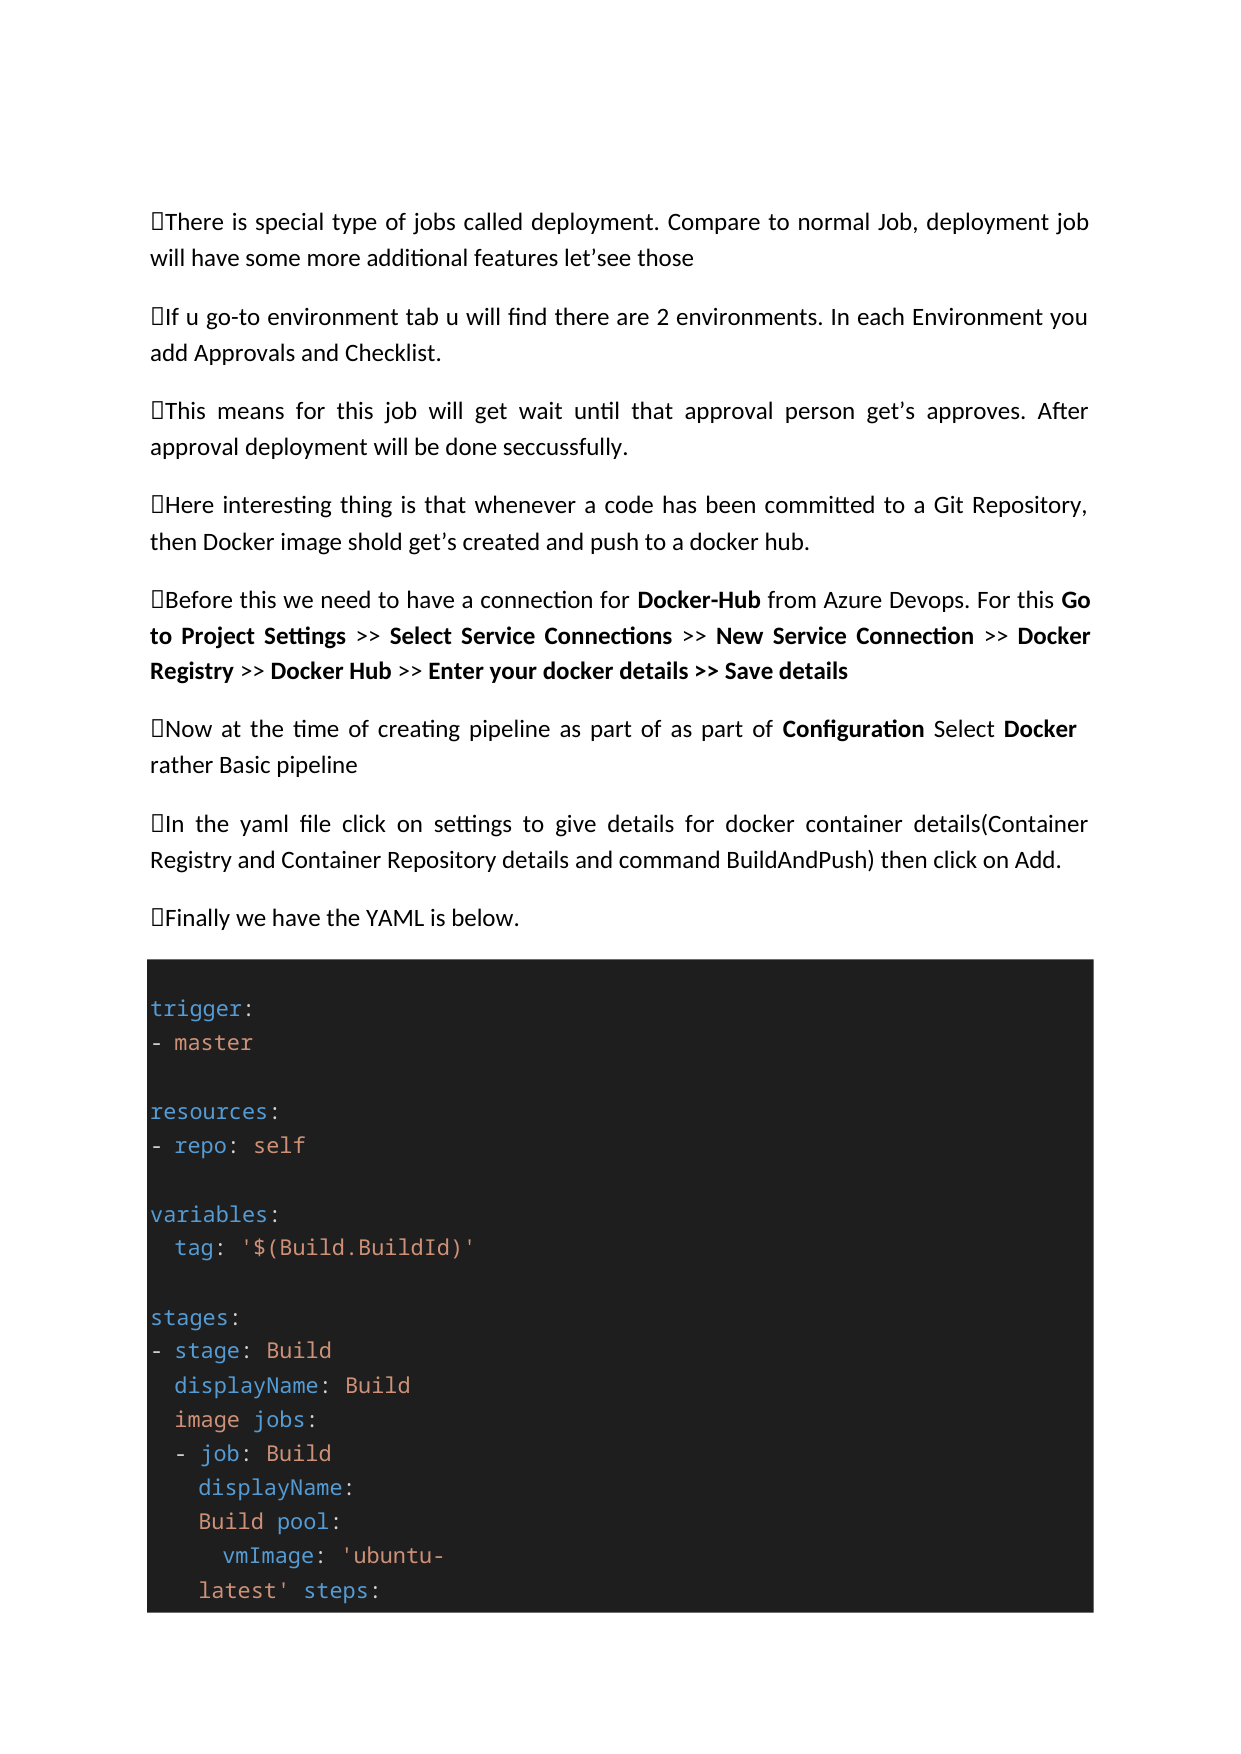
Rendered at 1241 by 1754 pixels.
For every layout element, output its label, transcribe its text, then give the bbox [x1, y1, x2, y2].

text Finally we have the YAML is below. [150, 900, 1190, 934]
text In the yaml file click on settings to give details for docker container details(Container Registry and Container Repository details and command BuildAndPush) then click on Add. [150, 806, 1090, 874]
text If u go-to environment tab u will find there are 2 environments. In each Environment you add Approvals and Checklist. [150, 298, 1091, 367]
text This means for this job will get wait until that approval person get’s approves. After approval deployment will be done seccussfully. [150, 393, 1091, 462]
text There is special type of jobs called deployment. Compare to normal Job, deployment job will have some more additional features let’see those [150, 204, 1090, 273]
text rather Basic pipeline [150, 749, 1190, 780]
text Before this we need to have a connection for Docker-Hub from Azure Devops. For this Go to Project Settings >> Select Service Connections >> New Service Connection >> Docker Registry >> Docker Hub >> Enter your docker details >> Save details [150, 582, 1091, 686]
text Here interesting thing is that whenever a code has been committed to a Git Repository, then Docker image shold get’s created and push to a docker hub. [150, 487, 1090, 556]
text Now at the time of creating pipeline as part of as part of Configuration Select Docker [150, 711, 1190, 745]
